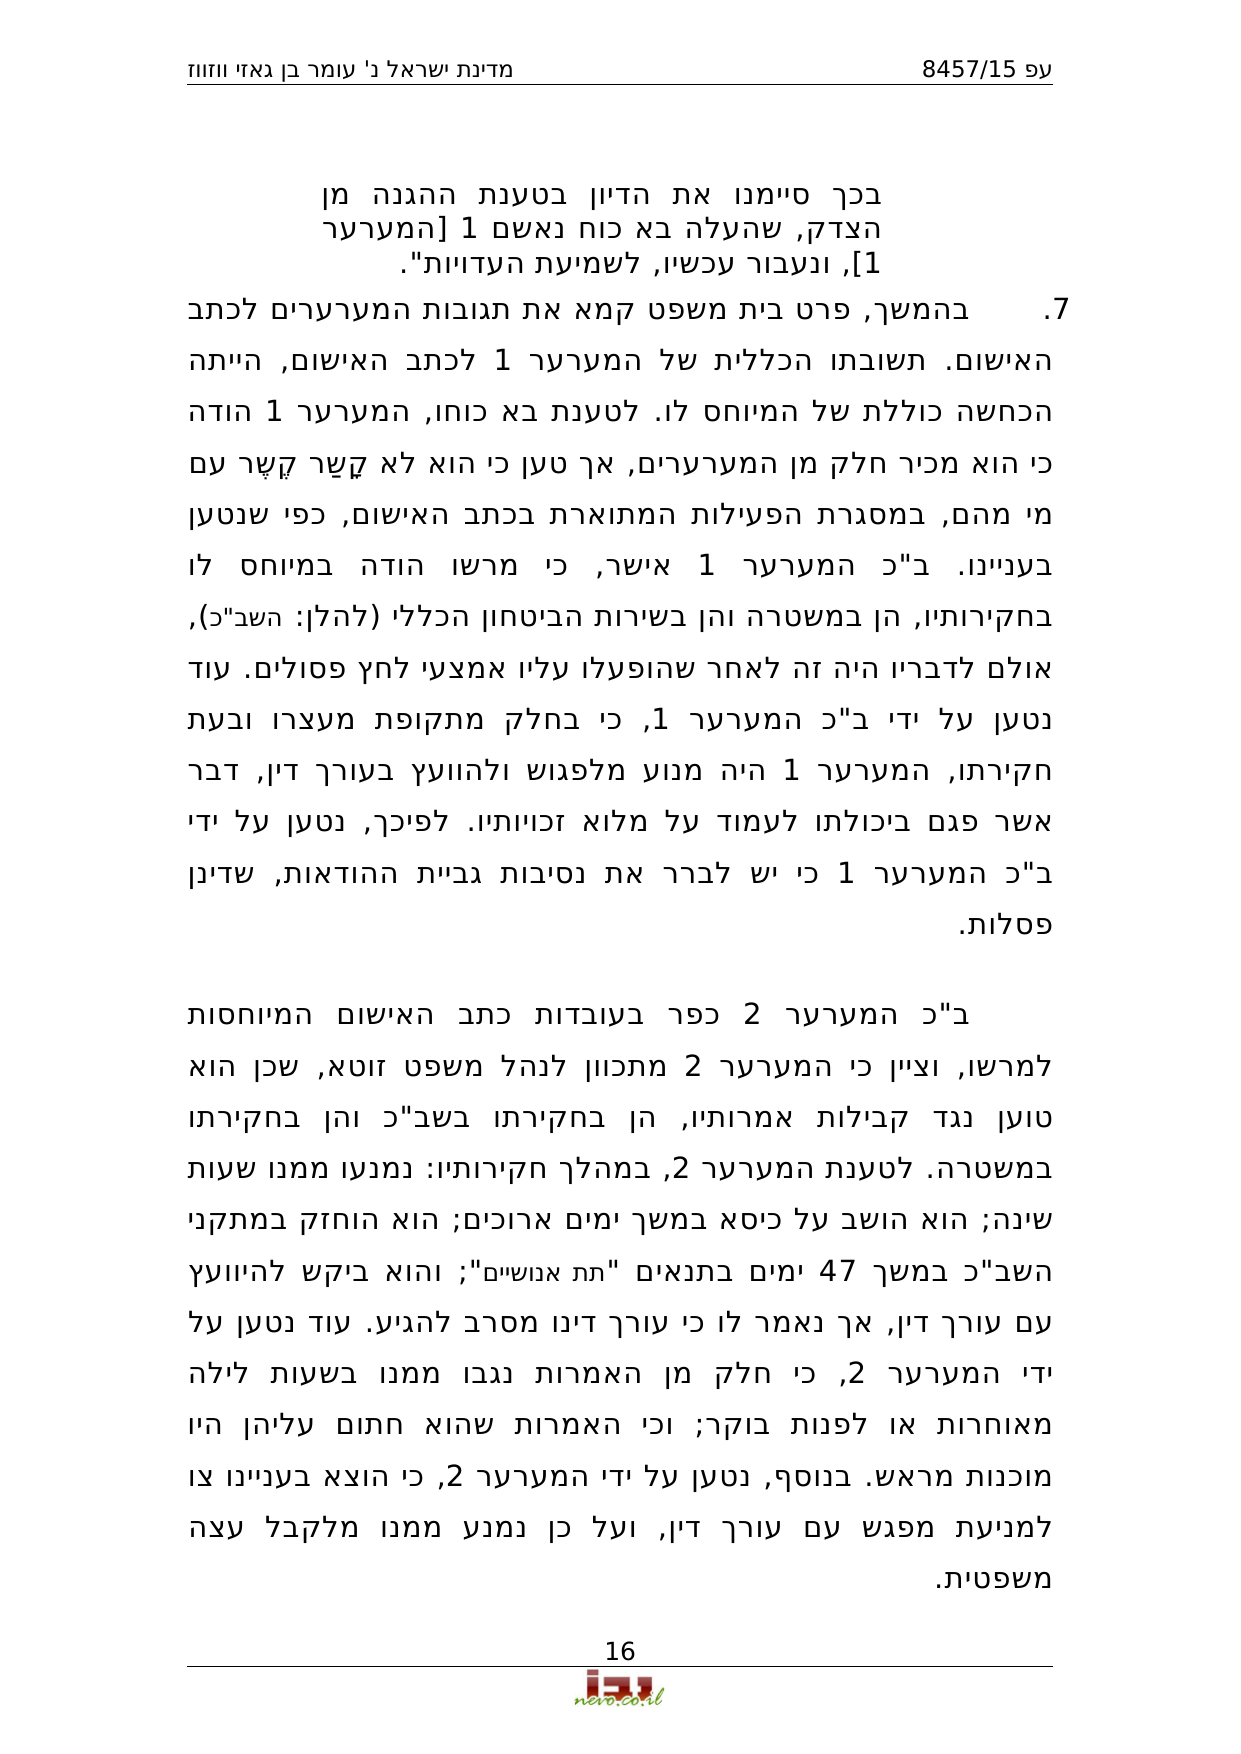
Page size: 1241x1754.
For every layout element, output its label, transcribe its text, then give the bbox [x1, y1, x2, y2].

list בהמשך, פרט בית משפט קמא את תגובות המערערים לכתב האישום. תשובתו הכללית של המערער 1 לכתב האישום, הייתה הכחשה כוללת של המיוחס לו. לטענת בא כוחו, המערער 1 הודה כי הוא מכיר חלק מן המערערים, אך טען כי הוא לא קָשַר קֶשֶר עם מי מהם, במסגרת הפעילות המתוארת בכתב האישום, כפי שנטען בעניינו. ב"כ המערער 1 אישר, כי מרשו הודה במיוחס לו בחקירותיו, הן במשטרה והן בשירות הביטחון הכללי (להלן: השב"כ), אולם לדבריו היה זה לאחר שהופעלו עליו אמצעי לחץ פסולים. עוד נטען על ידי ב"כ המערער 1, כי בחלק מתקופת מעצרו ובעת חקירתו, המערער 1 היה מנוע מלפגוש ולהוועץ בעורך דין, דבר אשר פגם ביכולתו לעמוד על מלוא זכויותיו. לפיכך, נטען על ידי ב"כ המערער 1 כי יש לברר את נסיבות גביית ההודאות, שדינן פסלות. [187, 292, 1053, 941]
picture [574, 1669, 666, 1707]
text בכך סיימנו את הדיון בטענת ההגנה מן הצדק, שהעלה בא כוח נאשם 1 [המערער 1], ונעבור עכשיו, לשמיעת העדויות". [321, 177, 882, 280]
text ב"כ המערער 2 כפר בעובדות כתב האישום המיוחסות למרשו, וציין כי המערער 2 מתכוון לנהל משפט זוטא, שכן הוא טוען נגד קבילות אמרותיו, הן בחקירתו בשב"כ והן בחקירתו במשטרה. לטענת המערער 2, במהלך חקירותיו: נמנעו ממנו שעות שינה; הוא הושב על כיסא במשך ימים ארוכים; הוא הוחזק במתקני השב"כ במשך 47 ימים בתנאים "תת אנושיים"; והוא ביקש להיוועץ עם עורך דין, אך נאמר לו כי עורך דינו מסרב להגיע. עוד נטען על ידי המערער 2, כי חלק מן האמרות נגבו ממנו בשעות לילה מאוחרות או לפנות בוקר; וכי האמרות שהוא חתום עליהן היו מוכנות מראש. בנוסף, נטען על ידי המערער 2, כי הוצא בעניינו צו למניעת מפגש עם עורך דין, ועל כן נמנע ממנו מלקבל עצה משפטית. [187, 997, 1053, 1595]
